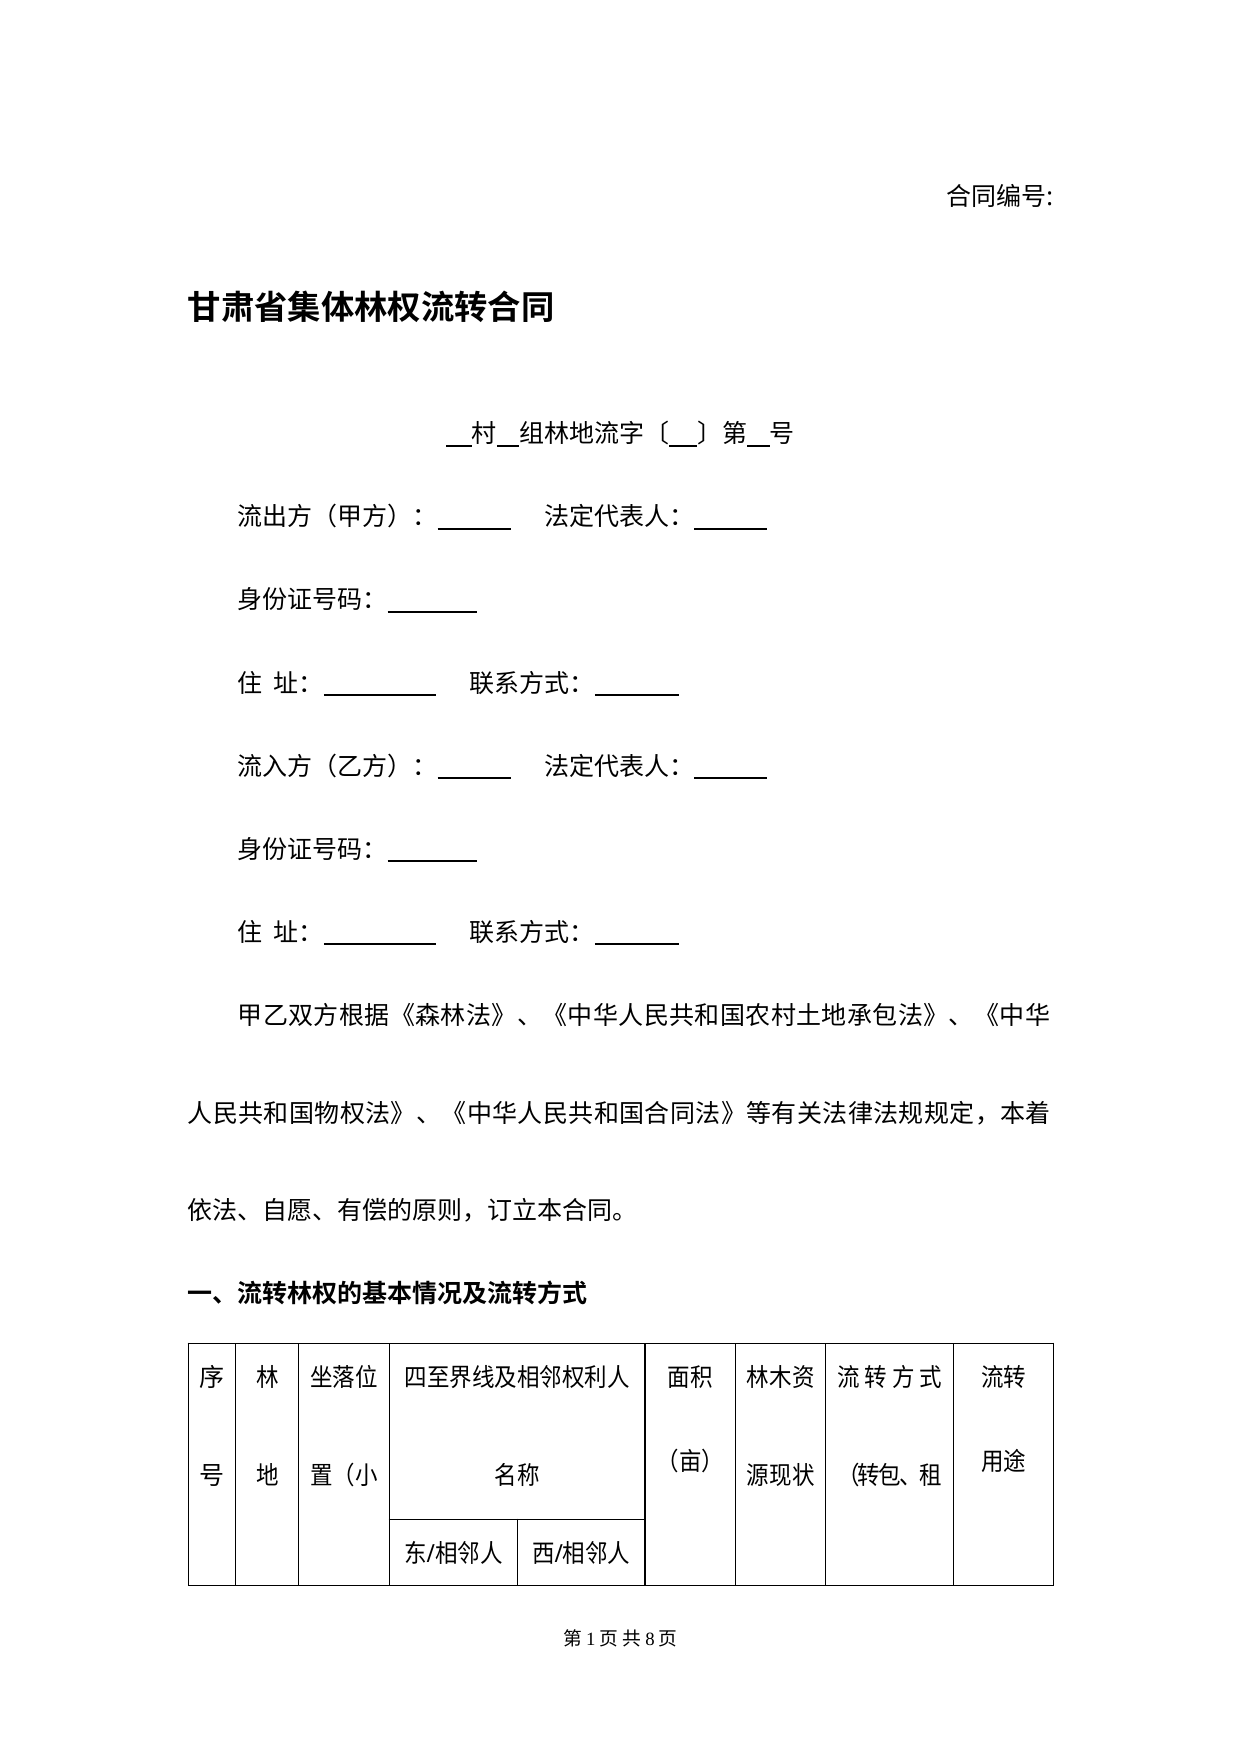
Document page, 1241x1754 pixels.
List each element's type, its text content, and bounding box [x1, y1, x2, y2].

text 流出方（甲方）： 法定代表人： [187, 482, 1053, 547]
text 住 址： 联系方式： [187, 898, 1053, 963]
table_header 面积 （亩） [646, 1344, 735, 1584]
text 甲乙双方根据《森林法》、《中华人民共和国农村土地承包法》、《中华人民共和国物权法》、《中华人民共和国合同法》等有关法律法规规定，本着依法、自愿、有偿的原则，订立本合同。 [187, 981, 1053, 1241]
table_header 坐落位置（小地名） [299, 1344, 389, 1584]
text 村 组林地流字〔 〕第 号 [187, 399, 1053, 464]
text 合同编号: [187, 162, 1053, 227]
text 一、流转林权的基本情况及流转方式 [187, 1259, 1053, 1324]
text 住 址： 联系方式： [187, 649, 1053, 714]
table_cell 东/相邻人名称 [390, 1520, 517, 1584]
text 身份证号码： [187, 566, 1053, 631]
table_header 四至界线及相邻权利人名称 [390, 1344, 644, 1518]
subtitle 甘肃省集体林权流转合同 [187, 272, 1053, 337]
table_cell 西/相邻人名称 [518, 1520, 644, 1584]
table_header 流转 用途 [954, 1344, 1053, 1584]
text 流入方（乙方）： 法定代表人： [187, 732, 1053, 797]
table_header 序号 [189, 1344, 235, 1584]
text 身份证号码： [187, 815, 1053, 880]
table_header 林地 地类 [236, 1344, 298, 1584]
table_header 流转方式（转包、租赁、互换、转让、入股、抵押或作为出资、合作条件） [826, 1344, 953, 1584]
table_header 林木资源现状（林种、树种、林龄、蓄积量或株数等） [736, 1344, 825, 1584]
